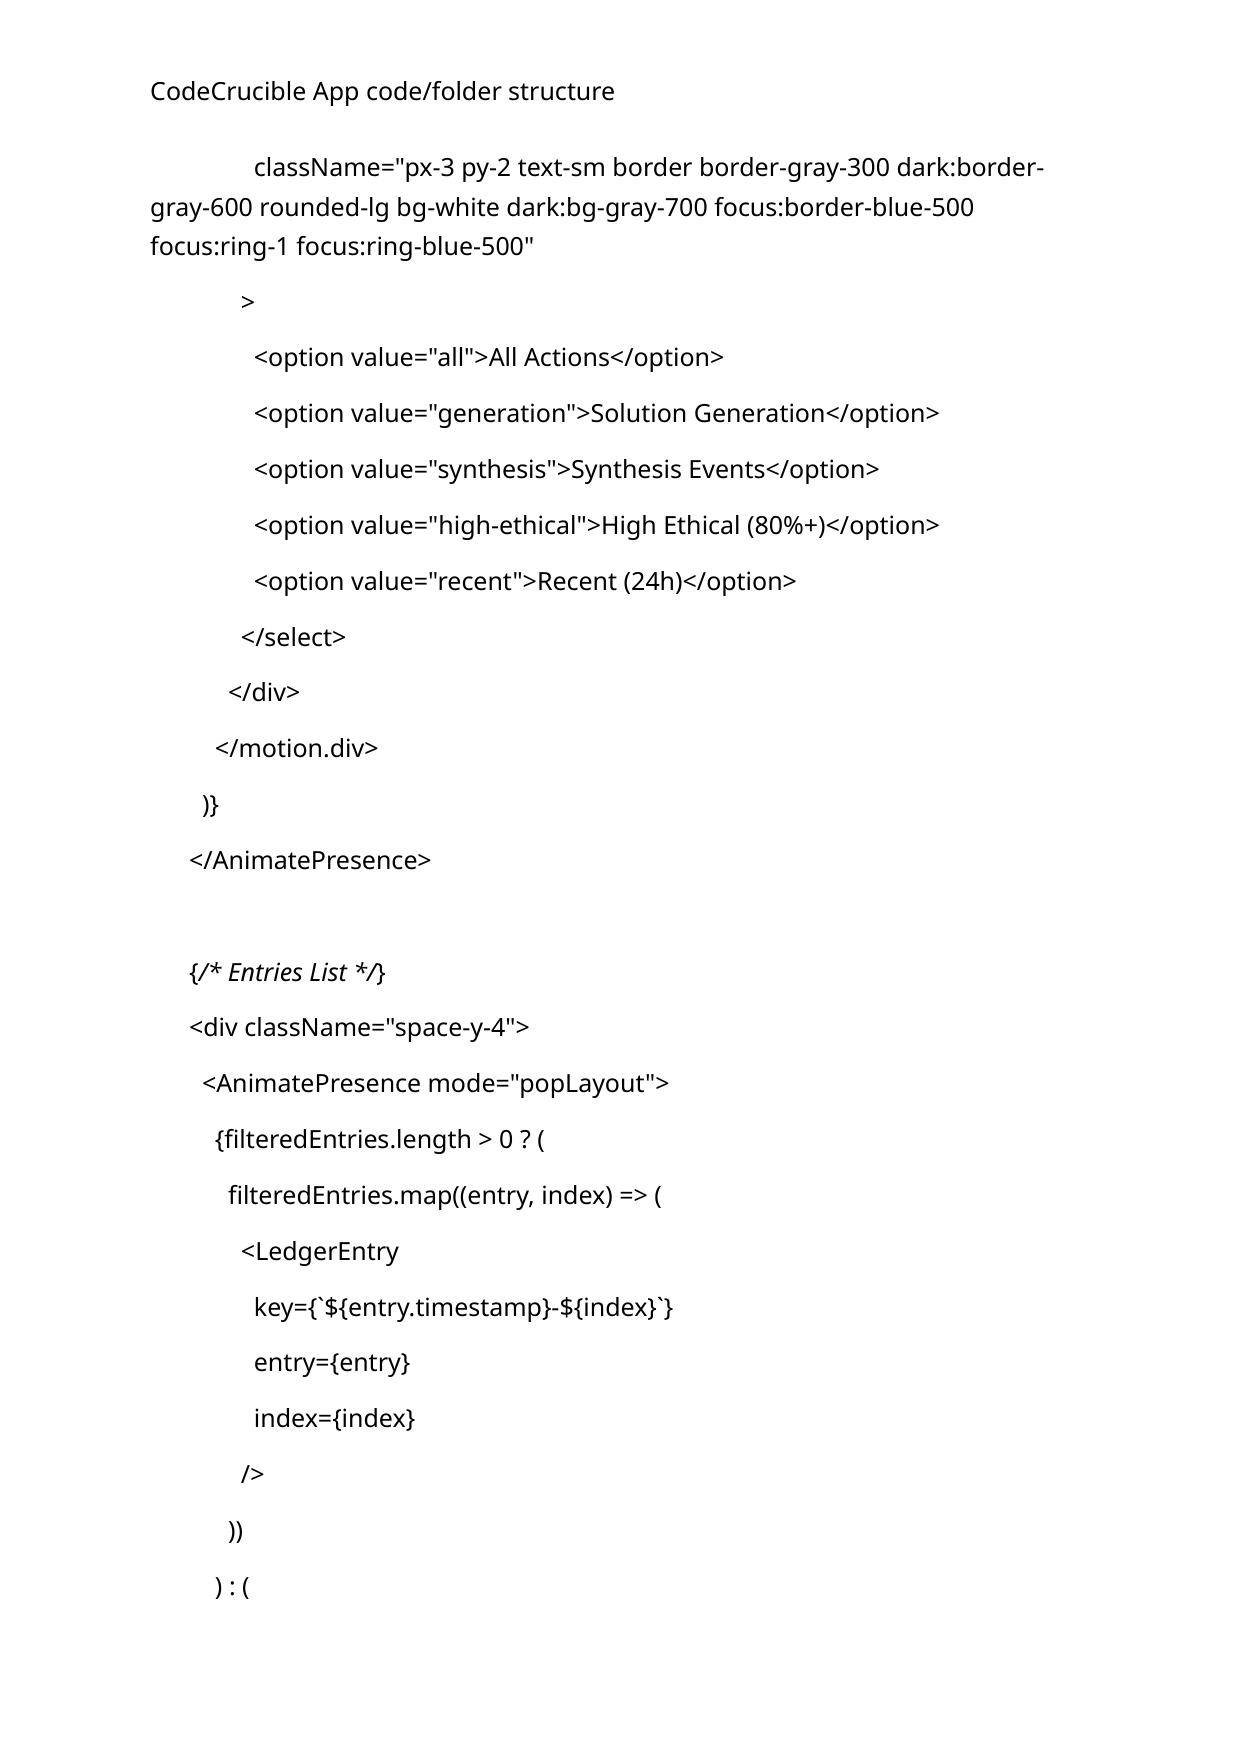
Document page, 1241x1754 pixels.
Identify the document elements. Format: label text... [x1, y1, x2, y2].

text {filteredEntries.length > 0 ? ( [150, 1122, 1090, 1156]
text <option value="all">All Actions</option> [150, 340, 1090, 374]
text <div className="space-y-4"> [150, 1010, 1090, 1044]
text > [150, 284, 1090, 318]
text )} [150, 787, 1090, 821]
text </select> [150, 619, 1090, 653]
text entry={entry} [150, 1345, 1090, 1379]
text <option value="synthesis">Synthesis Events</option> [150, 452, 1090, 486]
text filteredEntries.map((entry, index) => ( [150, 1177, 1090, 1212]
text index={index} [150, 1401, 1090, 1435]
text ) : ( [150, 1568, 1090, 1602]
text <LedgerEntry [150, 1233, 1090, 1267]
text <option value="high-ethical">High Ethical (80%+)</option> [150, 507, 1090, 542]
text </div> [150, 675, 1090, 709]
text <AnimatePresence mode="popLayout"> [150, 1066, 1090, 1100]
text key={`${entry.timestamp}-${index}`} [150, 1289, 1090, 1323]
text <option value="recent">Recent (24h)</option> [150, 563, 1090, 597]
text className="px-3 py-2 text-sm border border-gray-300 dark:border-gray-600 rounded-lg bg-white dark:bg-gray-700 focus:border-blue-500 focus:ring-1 focus:ring-blue-500" [150, 150, 1090, 262]
text </AnimatePresence> [150, 842, 1090, 877]
text <option value="generation">Solution Generation</option> [150, 396, 1090, 430]
text {/* Entries List */} [150, 954, 1090, 988]
text )) [150, 1512, 1090, 1547]
text </motion.div> [150, 731, 1090, 765]
text /> [150, 1457, 1090, 1491]
